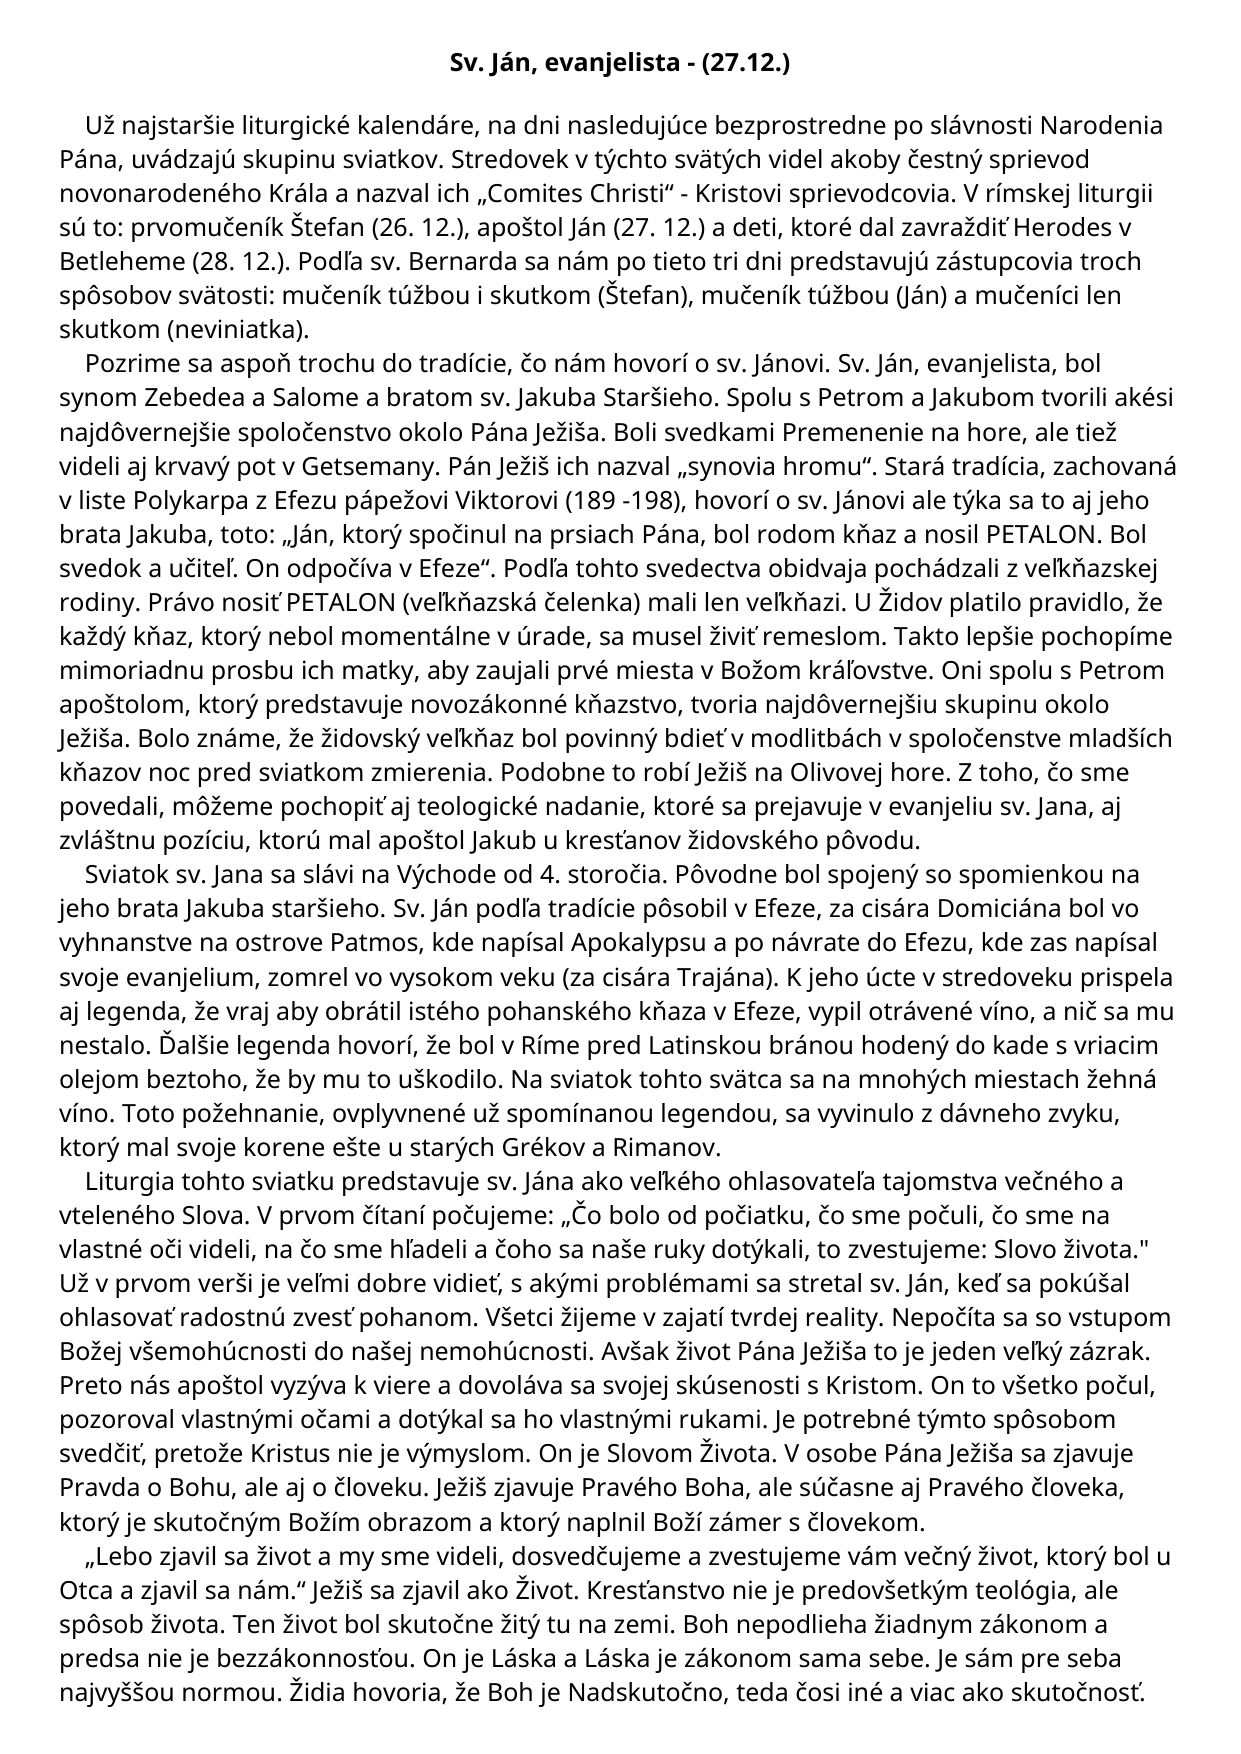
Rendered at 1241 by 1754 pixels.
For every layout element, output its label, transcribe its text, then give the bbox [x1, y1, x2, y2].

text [59, 108, 1181, 1708]
text Sv. Ján, evanjelista - (27.12.) [59, 44, 1181, 78]
